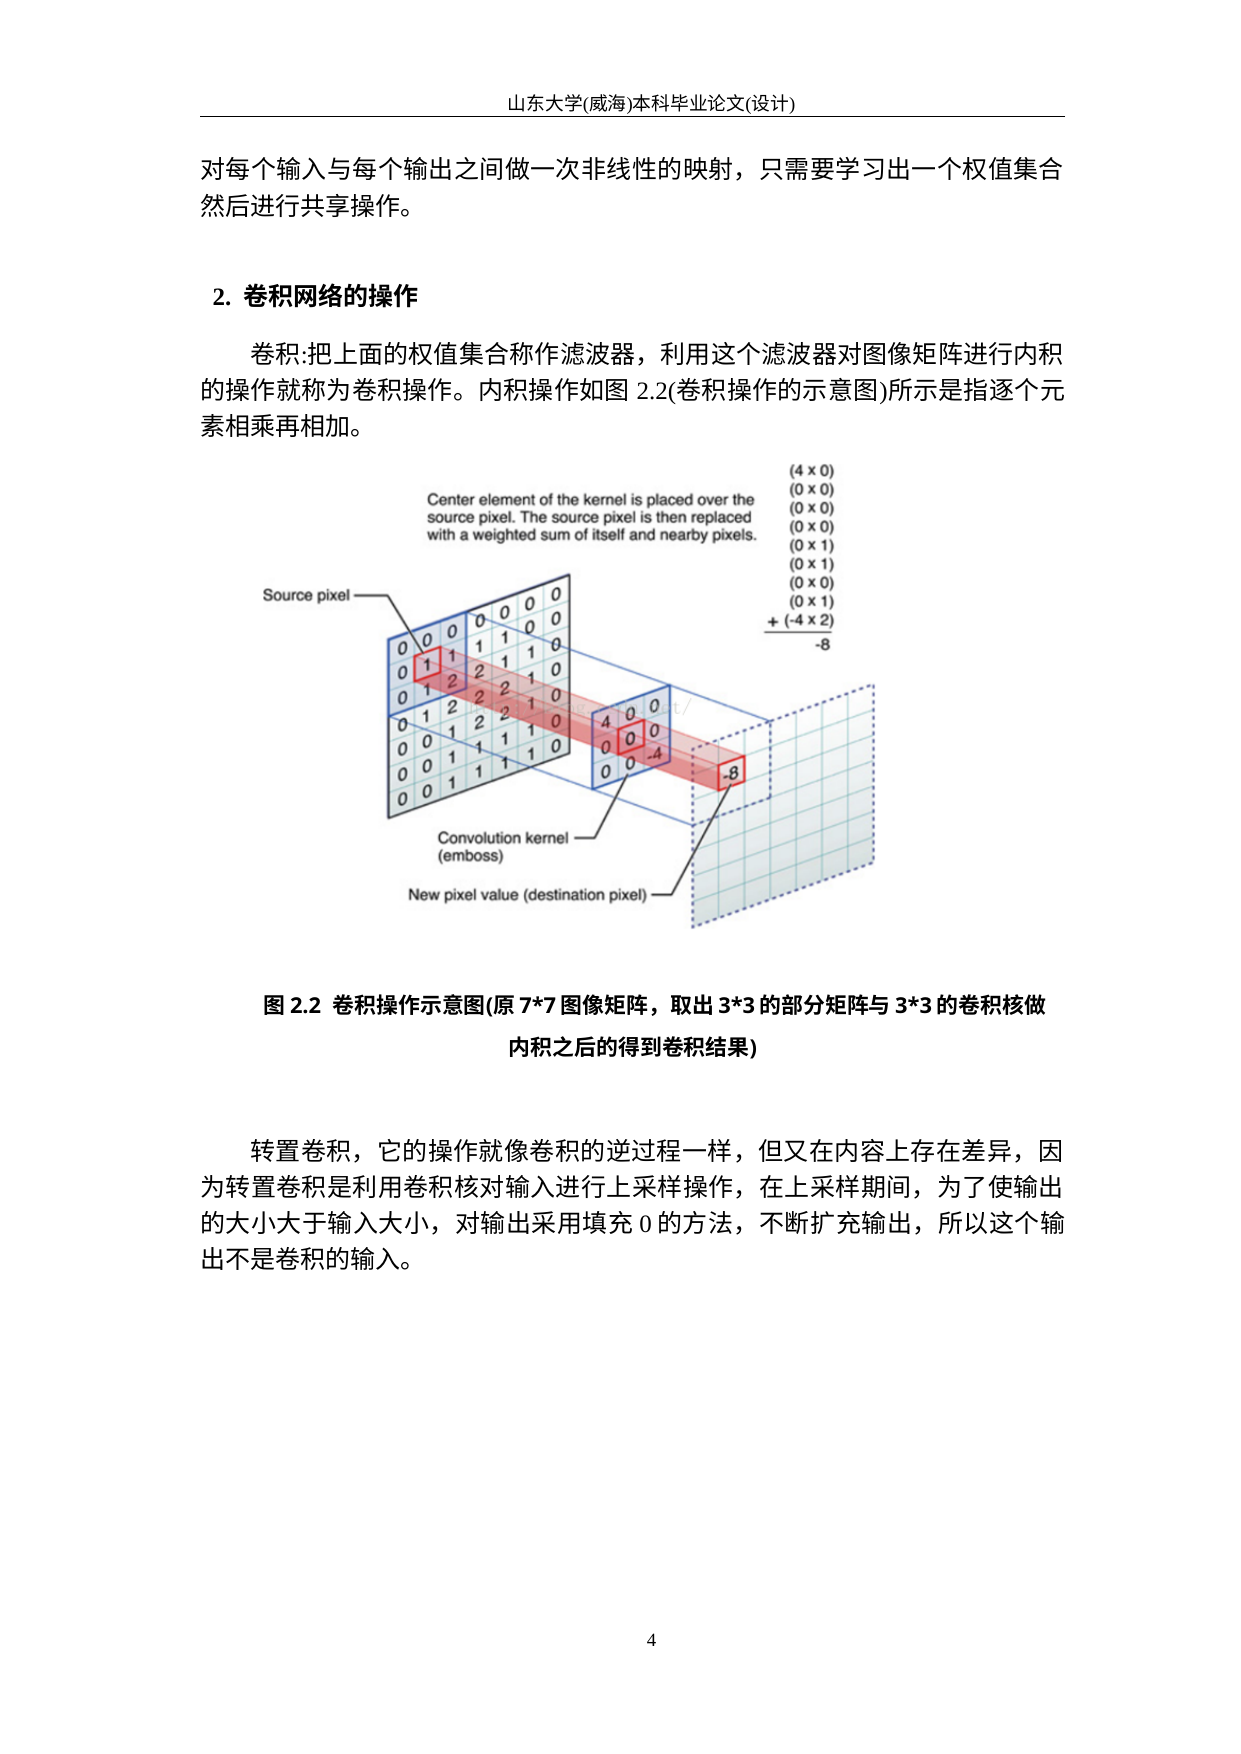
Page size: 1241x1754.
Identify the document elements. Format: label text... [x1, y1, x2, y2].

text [200, 150, 1065, 222]
text 卷积网络的操作 [212, 276, 1053, 312]
text 转置卷积，它的操作就像卷积的逆过程一样，但又在内容上存在差异，因为转置卷积是利用卷积核对输入进行上采样操作，在上采样期间，为了使输出的大小大于输入大小，对输出采用填充0的方法，不断扩充输出，所以这个输出不是卷积的输入。 [200, 1131, 1065, 1276]
table_header [201, 455, 1065, 978]
picture [261, 455, 882, 937]
table_cell 图2.2 卷积操作示意图(原7*7图像矩阵，取出3*3的部分矩阵与3*3的卷积核做内积之后的得到卷积结果) [201, 978, 1065, 1061]
text 卷积:把上面的权值集合称作滤波器，利用这个滤波器对图像矩阵进行内积的操作就称为卷积操作。内积操作如图2.2(卷积操作的示意图)所示是指逐个元素相乘再相加。 [200, 334, 1065, 443]
